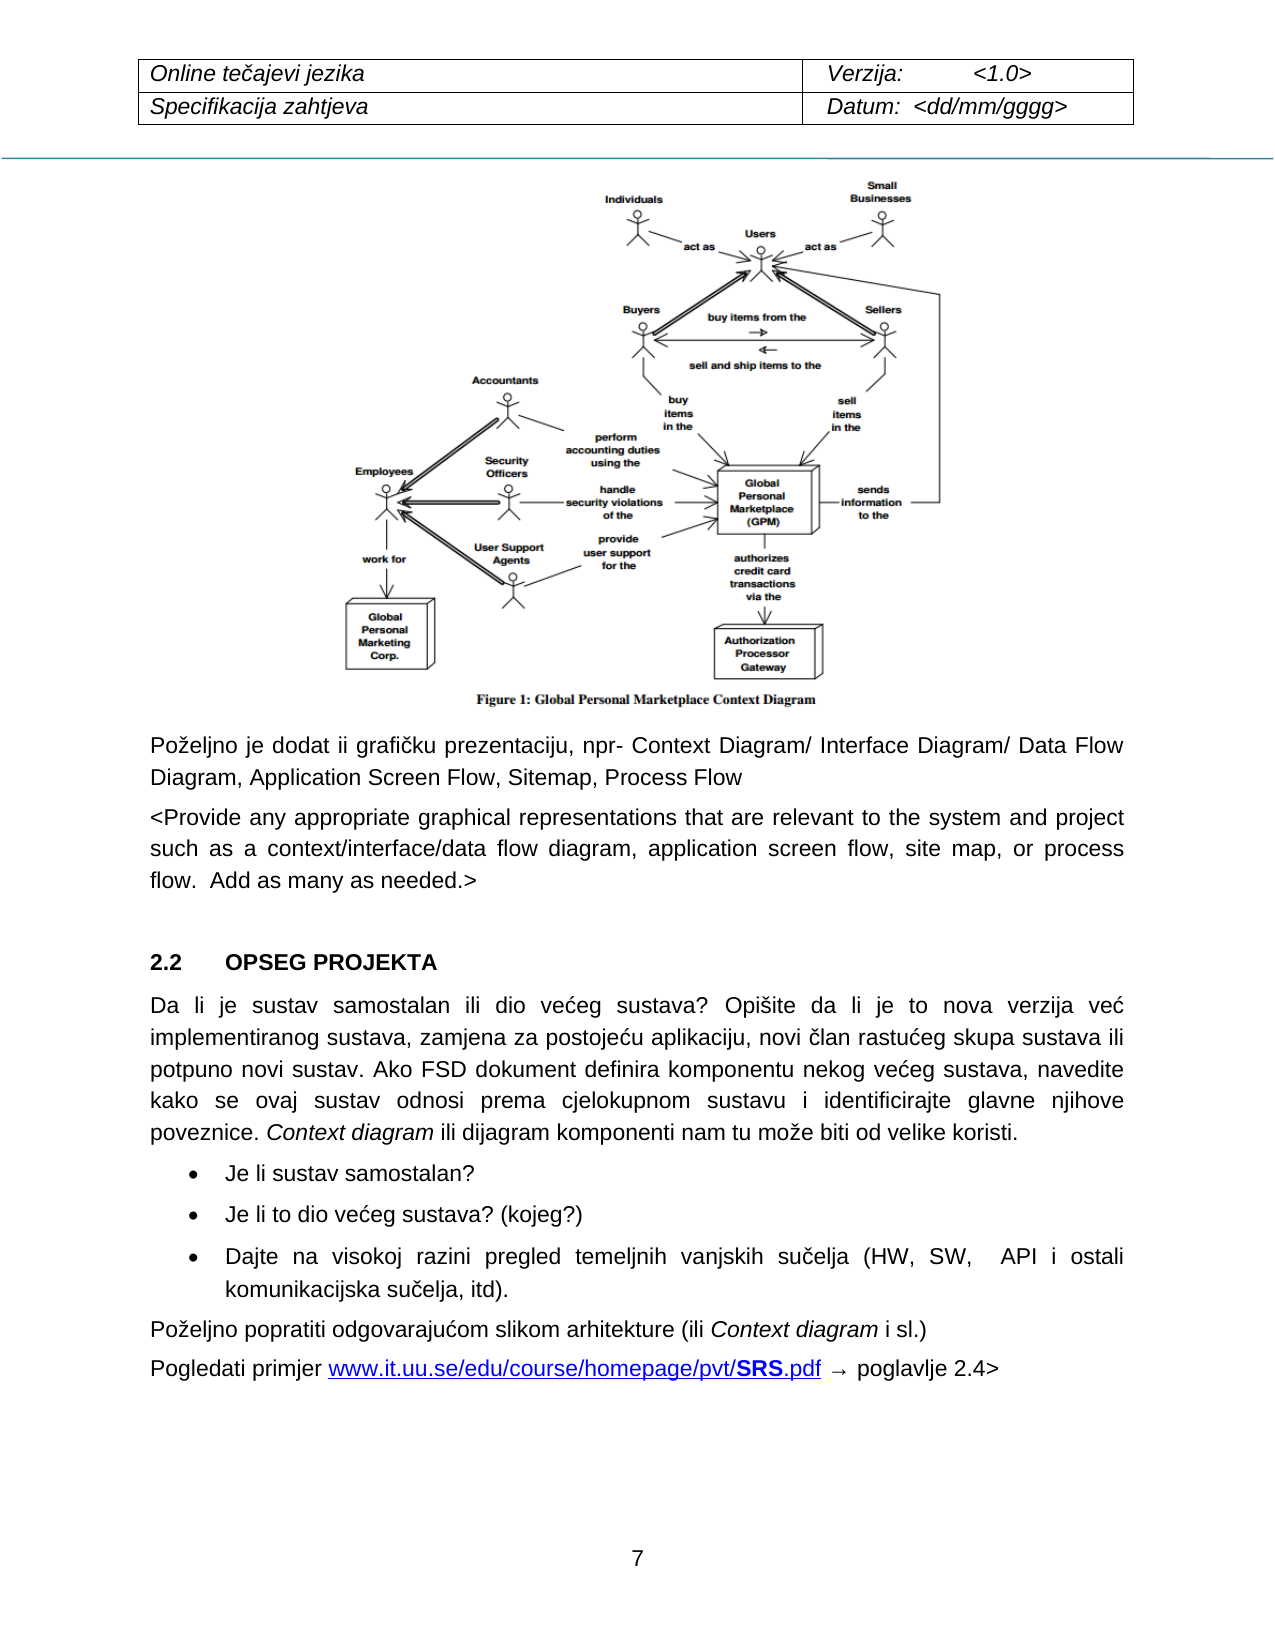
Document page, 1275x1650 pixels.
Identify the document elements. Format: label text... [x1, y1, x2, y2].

text Poželjno popratiti odgovarajućom slikom arhitekture (ili Context diagram i sl.) [150, 1316, 1125, 1342]
text Pogledati primjer www.it.uu.se/edu/course/homepage/pvt/SRS.pdf → poglavlje 2.4> [150, 1355, 328, 1382]
list Je li to dio većeg sustava? (kojeg?) [187, 1201, 1125, 1228]
list Je li sustav samostalan? [187, 1159, 1125, 1187]
list Dajte na visokoj razini pregled temeljnih vanjskih sučelja (HW, SW, API i ostali komunikacijska sučelja, itd). [187, 1242, 1125, 1302]
text Poželjno je dodat ii grafičku prezentaciju, npr- Context Diagram/ Interface Diagram/ Data Flow Diagram, Application Screen Flow, Sitemap, Process Flow [150, 732, 1125, 790]
picture [312, 173, 963, 719]
text <Provide any appropriate graphical representations that are relevant to the system and project such as a context/interface/data flow diagram, application screen flow, site map, or process flow. Add as many as needed.> [150, 804, 1125, 893]
text Da li je sustav samostalan ili dio većeg sustava? Opišite da li je to nova verzija već implementiranog sustava, zamjena za postojeću aplikaciju, novi član rastućeg skupa sustava ili potpuno novi sustav. Ako FSD dokument definira komponentu nekog većeg sustava, navedite kako se ovaj sustav odnosi prema cjelokupnom sustavu i identificirajte glavne njihove poveznice. Context diagram ili dijagram komponenti nam tu može biti od velike koristi. [150, 992, 1125, 1145]
subtitle OPSEG PROJEKTA [150, 948, 1125, 975]
